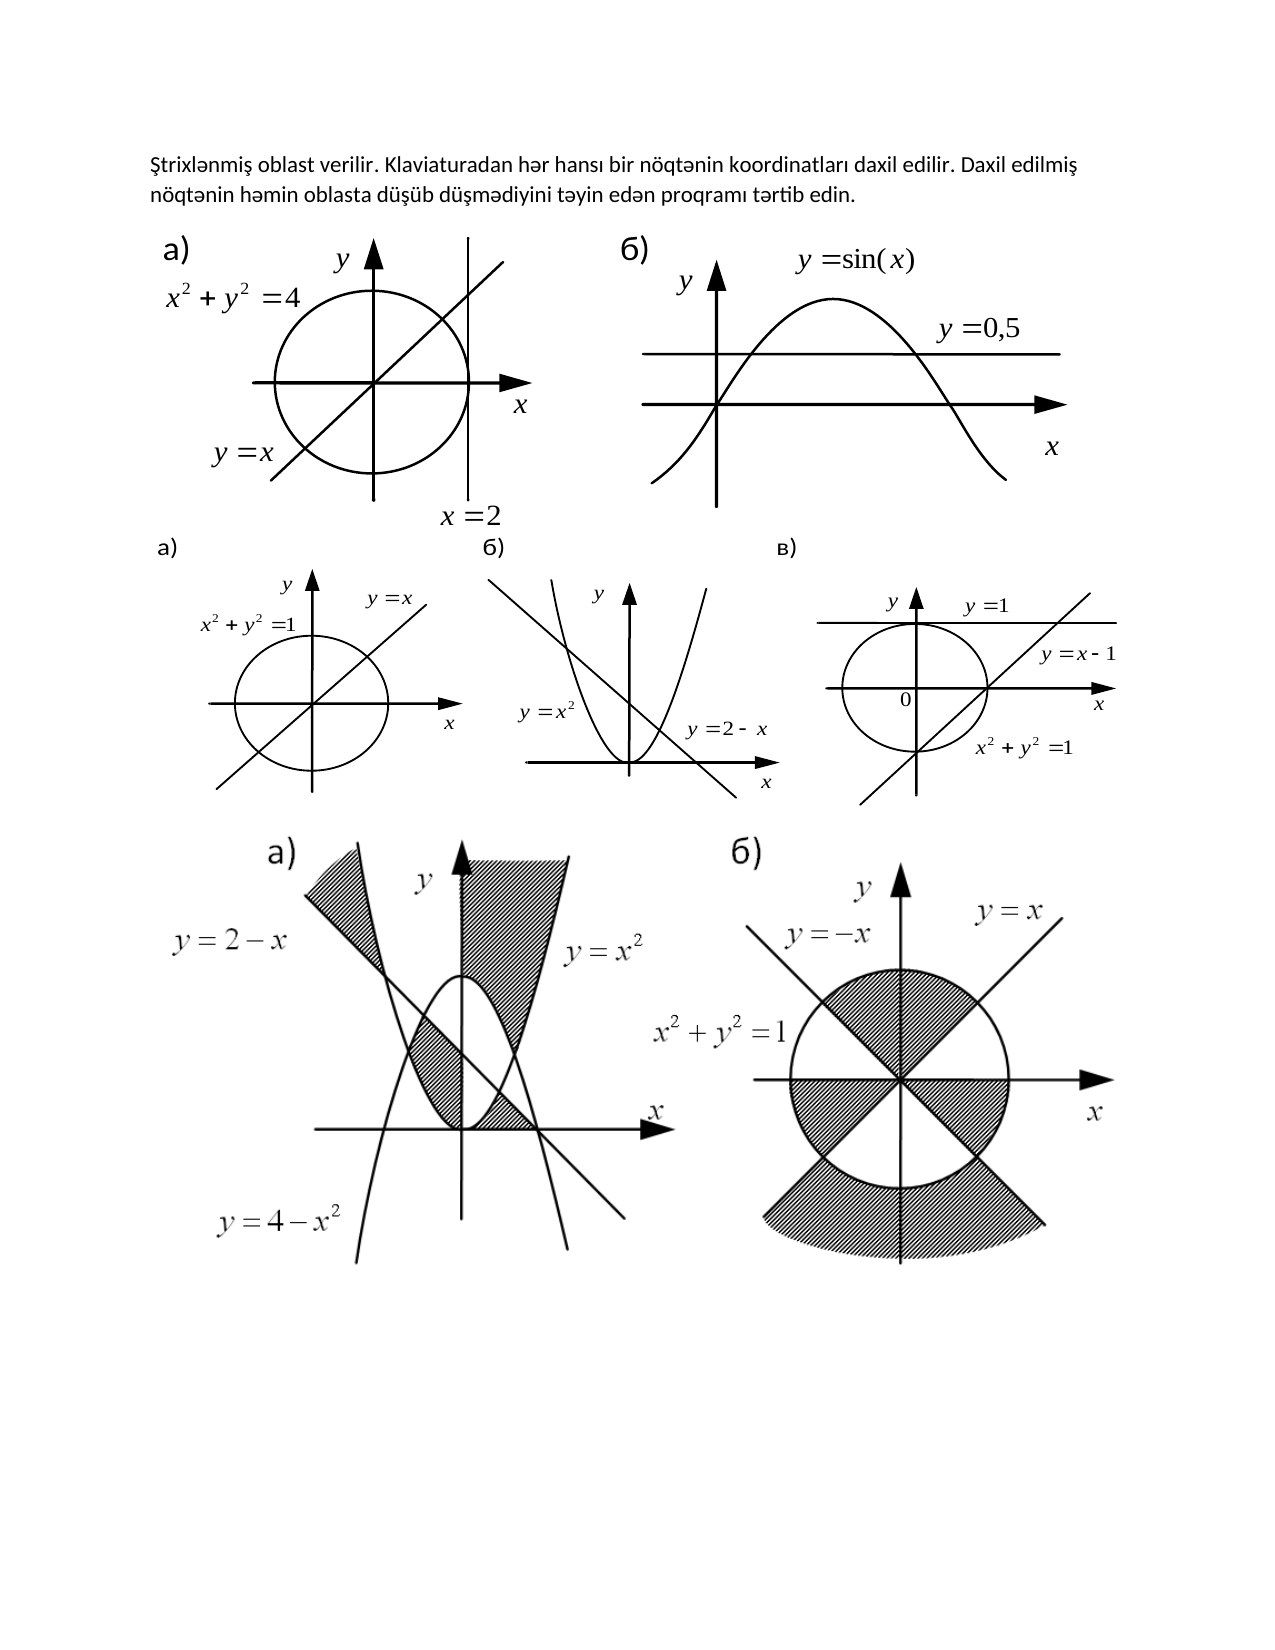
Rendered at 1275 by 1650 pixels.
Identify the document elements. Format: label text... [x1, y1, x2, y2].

picture [150, 828, 1125, 1290]
text Ştrixlənmiş oblast verilir. Klaviaturadan hər hansı bir nöqtənin koordinatları daxil edilir. Daxil edilmiş nöqtənin həmin oblasta düşüb düşmədiyini təyin edən proqramı tərtib edin. [150, 150, 1125, 208]
